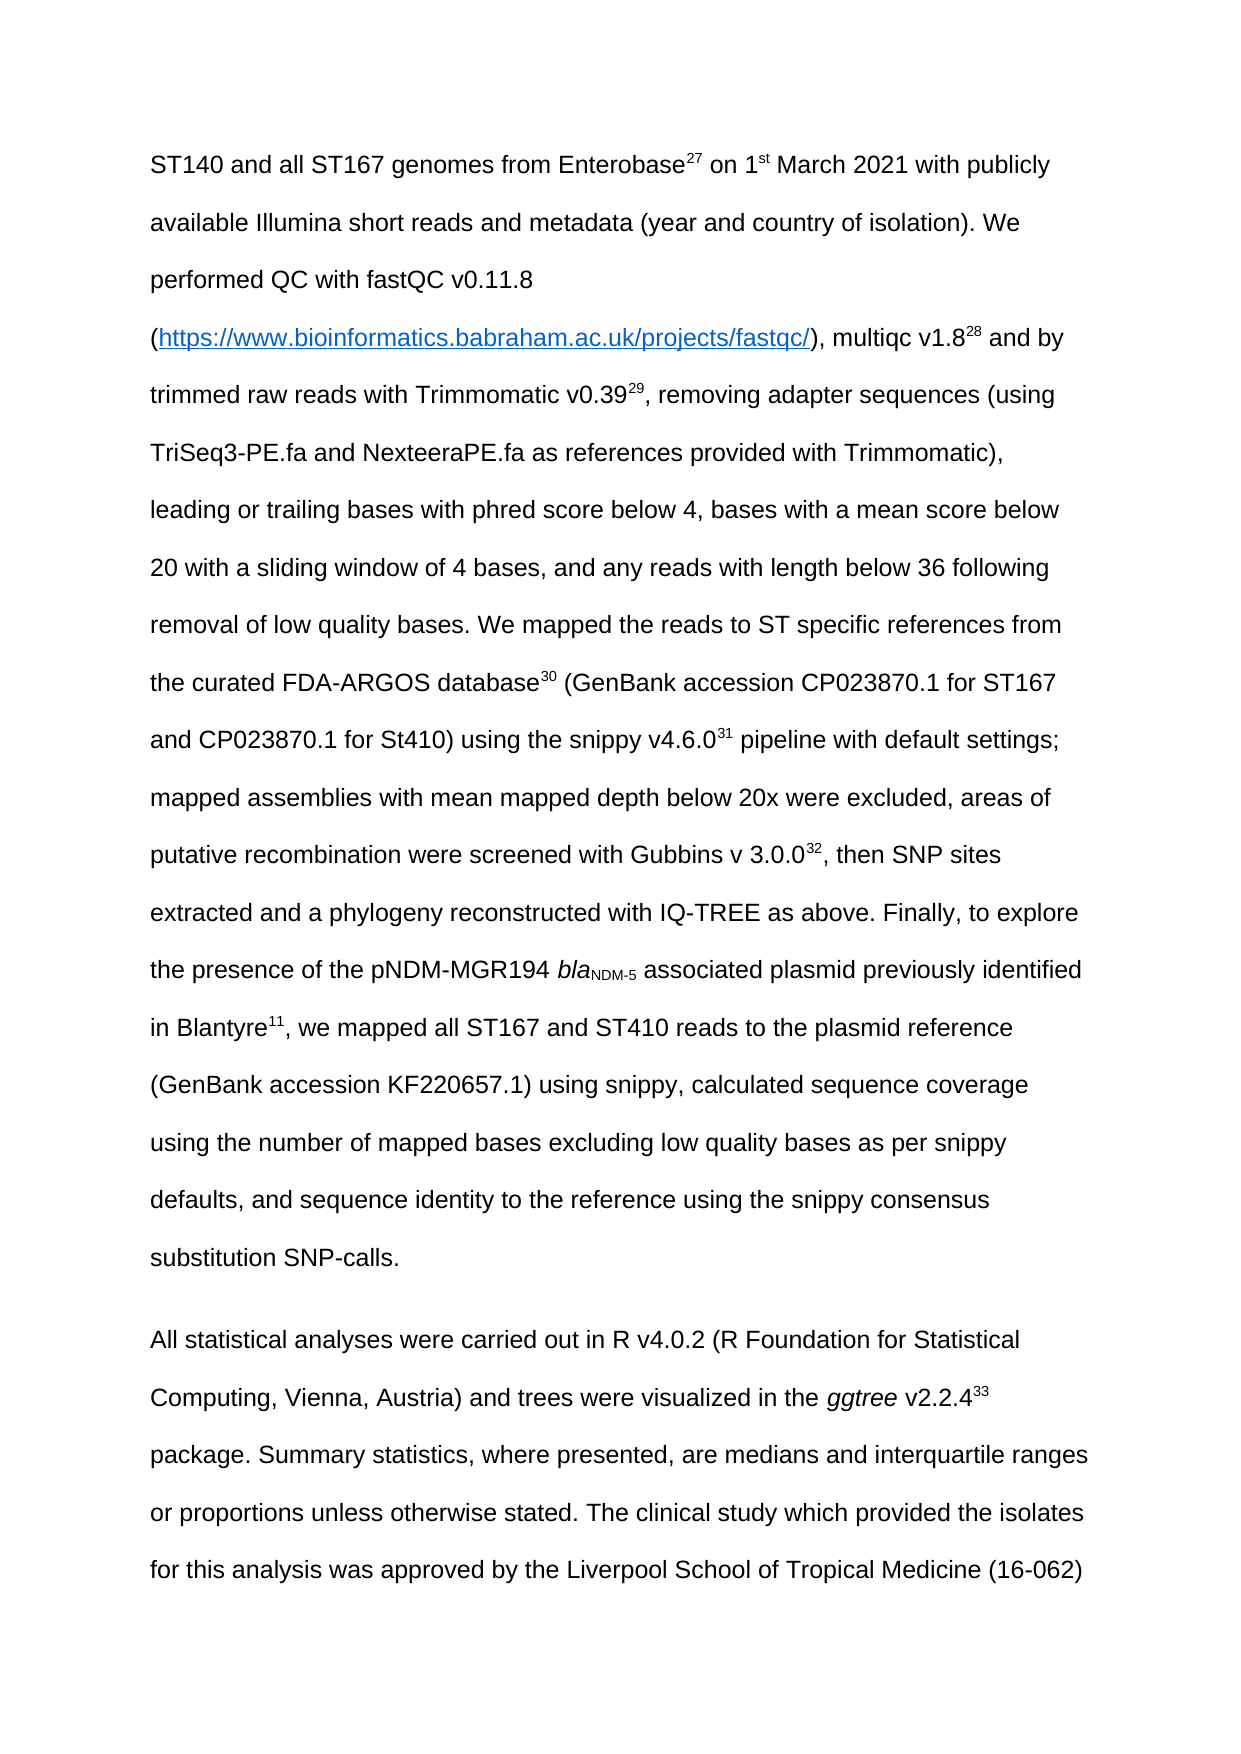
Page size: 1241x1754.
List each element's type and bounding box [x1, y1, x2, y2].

text [150, 150, 1090, 1271]
text [150, 1325, 1090, 1584]
